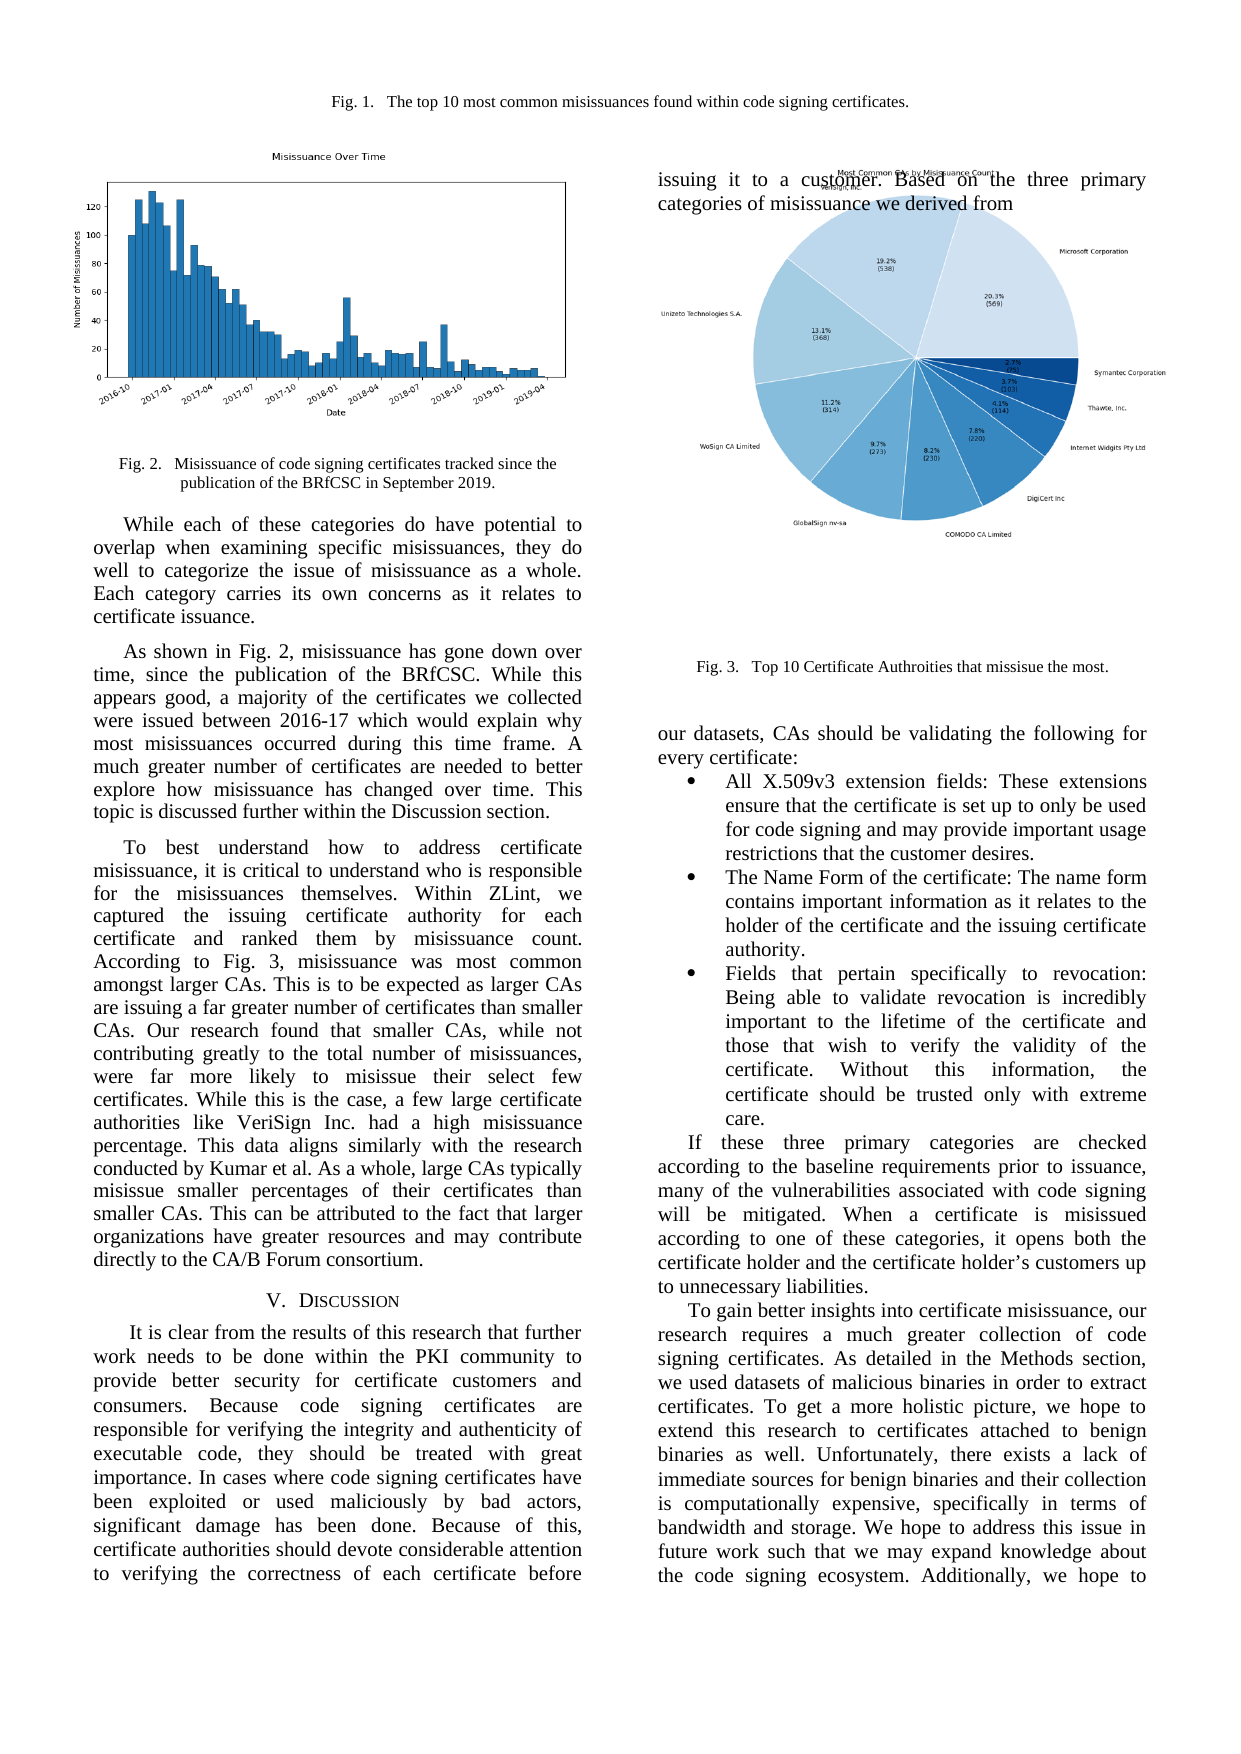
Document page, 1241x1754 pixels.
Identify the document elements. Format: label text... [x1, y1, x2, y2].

text To best understand how to address certificate misissuance, it is critical to understand who is responsible for the misissuances themselves. Within ZLint, we captured the issuing certificate authority for each certificate and ranked them by misissuance count. According to Fig. 3, misissuance was most common amongst larger CAs. This is to be expected as larger CAs are issuing a far greater number of certificates than smaller CAs. Our research found that smaller CAs, while not contributing greatly to the total number of misissuances, were far more likely to misissue their select few certificates. While this is the case, a few large certificate authorities like VeriSign Inc. had a high misissuance percentage. This data aligns similarly with the research conducted by Kumar et al. As a whole, large CAs typically misissue smaller percentages of their certificates than smaller CAs. This can be attributed to the fact that larger organizations have greater resources and may contribute directly to the CA/B Forum consortium. [93, 836, 583, 1271]
picture [656, 165, 1170, 542]
text The top 10 most common misissuances found within code signing certificates. [93, 92, 1147, 111]
picture [67, 153, 579, 434]
list Fields that pertain specifically to revocation: Being able to validate revocation is incredibly important to the lifetime of the certificate and those that wish to verify the validity of the certificate. Without this information, the certificate should be trusted only with extreme care. [688, 961, 1147, 1129]
text If these three primary categories are checked according to the baseline requirements prior to issuance, many of the vulnerabilities associated with code signing will be mitigated. When a certificate is misissued according to one of these categories, it opens both the certificate holder and the certificate holder’s customers up to unnecessary liabilities. [658, 1129, 1147, 1298]
text Misissuance of code signing certificates tracked since the publication of the BRfCSC in September 2019. [93, 454, 583, 492]
text Top 10 Certificate Authroities that missisue the most. [658, 656, 1147, 676]
text our datasets, CAs should be validating the following for every certificate: [658, 721, 1147, 769]
text It is clear from the results of this research that further work needs to be done within the PKI community to provide better security for certificate customers and consumers. Because code signing certificates are responsible for verifying the integrity and authenticity of executable code, they should be treated with great importance. In cases where code signing certificates have been exploited or used maliciously by bad actors, significant damage has been done. Because of this, certificate authorities should devote considerable attention to verifying the correctness of each certificate before issuing it to a customer. Based on the three primary categories of misissuance we derived from [93, 1320, 583, 1585]
text As shown in Fig. 2, misissuance has gone down over time, since the publication of the BRfCSC. While this appears good, a majority of the certificates we collected were issued between 2016-17 which would explain why most misissuances occurred during this time frame. A much greater number of certificates are needed to better explore how misissuance has changed over time. This topic is discussed further within the Discussion section. [93, 640, 583, 823]
subtitle Discussion [93, 1288, 583, 1312]
list All X.509v3 extension fields: These extensions ensure that the certificate is set up to only be used for code signing and may provide important usage restrictions that the customer desires. [688, 769, 1147, 865]
list The Name Form of the certificate: The name form contains important information as it relates to the holder of the certificate and the issuing certificate authority. [688, 865, 1147, 961]
text While each of these categories do have potential to overlap when examining specific misissuances, they do well to categorize the issue of misissuance as a whole. Each category carries its own concerns as it relates to certificate issuance. [93, 513, 583, 628]
